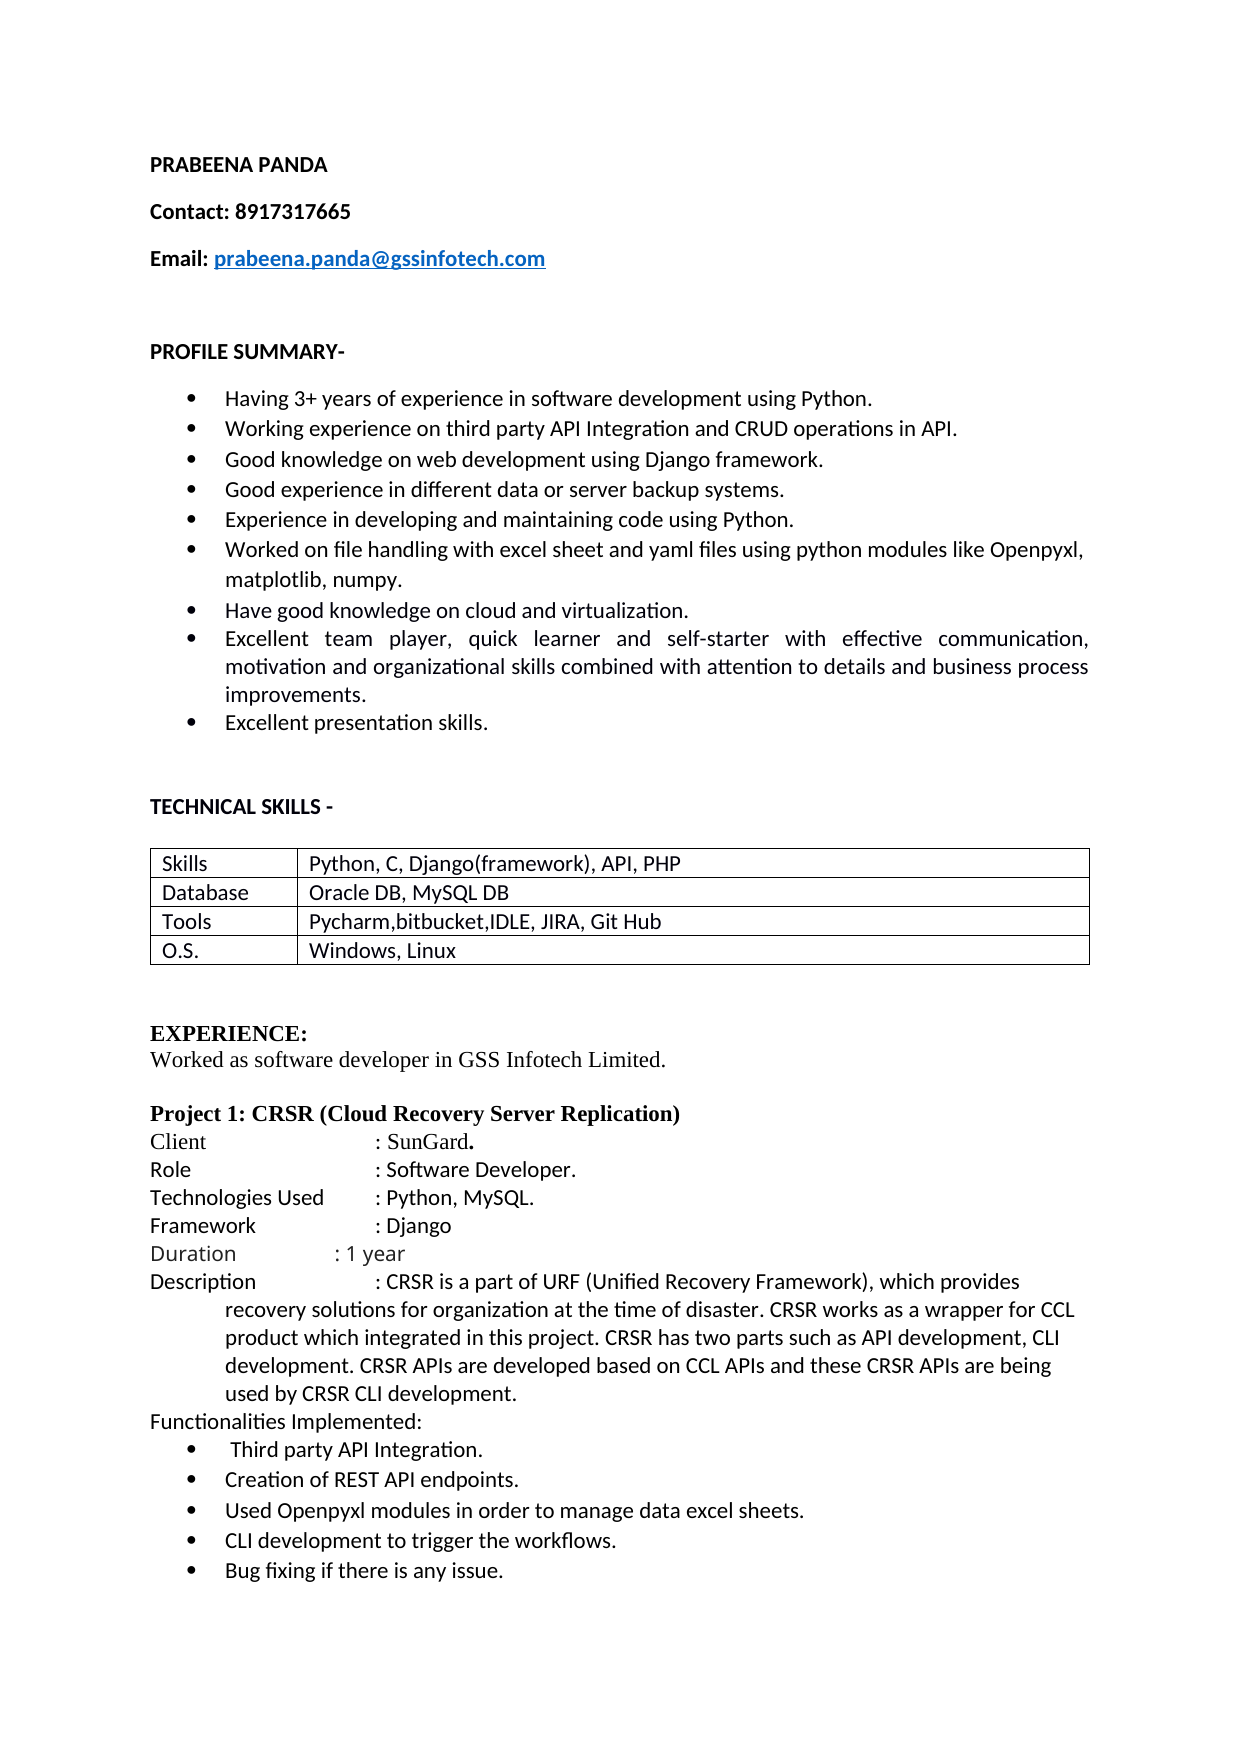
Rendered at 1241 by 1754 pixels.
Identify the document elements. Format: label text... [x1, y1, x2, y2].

table_header Python, C, Django(framework), API, PHP [298, 849, 1089, 877]
list Experience in developing and maintaining code using Python. [187, 505, 1090, 533]
table_cell Oracle DB, MySQL DB [298, 878, 1089, 906]
list Excellent presentation skills. [187, 708, 1090, 736]
table_cell O.S. [151, 936, 297, 964]
text Client : SunGard. [150, 1127, 1090, 1155]
table_cell Tools [151, 907, 297, 935]
list Used Openpyxl modules in order to manage data excel sheets. [187, 1496, 1090, 1524]
list Excellent team player, quick learner and self-starter with effective communication, motivation and organizational skills combined with attention to details and business process improvements. [187, 624, 1090, 708]
text Description : CRSR is a part of URF (Unified Recovery Framework), which provides recovery solutions for organization at the time of disaster. CRSR works as a wrapper for CCL product which integrated in this project. CRSR has two parts such as API development, CLI development. CRSR APIs are developed based on CCL APIs and these CRSR APIs are being used by CRSR CLI development. [150, 1267, 1090, 1407]
text EXPERIENCE: [150, 1020, 1090, 1046]
text Contact: 8917317665 [150, 197, 1090, 225]
text Worked as software developer in GSS Infotech Limited. [150, 1046, 1090, 1072]
text Framework : Django [150, 1211, 1090, 1239]
table_cell Pycharm,bitbucket,IDLE, JIRA, Git Hub [298, 907, 1089, 935]
list Good knowledge on web development using Django framework. [187, 445, 1090, 473]
list Third party API Integration. [187, 1435, 1090, 1463]
list CLI development to trigger the workflows. [187, 1526, 1090, 1554]
text TECHNICAL SKILLS - [150, 792, 1090, 820]
list Having 3+ years of experience in software development using Python. [187, 384, 1090, 412]
text PROFILE SUMMARY- [150, 337, 1090, 366]
list Worked on file handling with excel sheet and yaml files using python modules like Openpyxl, matplotlib, numpy. [187, 535, 1090, 594]
text PRABEENA PANDA [150, 150, 1090, 178]
table_cell Windows, Linux [298, 936, 1089, 964]
list Good experience in different data or server backup systems. [187, 475, 1090, 503]
text Technologies Used : Python, MySQL. [150, 1183, 1090, 1211]
list Have good knowledge on cloud and virtualization. [187, 596, 1090, 624]
text Email: prabeena.panda@gssinfotech.com [150, 244, 1090, 272]
list Bug fixing if there is any issue. [187, 1556, 1090, 1584]
text Duration : 1 year [150, 1239, 1090, 1267]
table_cell Database [151, 878, 297, 906]
text Role : Software Developer. [150, 1155, 1090, 1183]
text Project 1: CRSR (Cloud Recovery Server Replication) [150, 1100, 1090, 1127]
list Working experience on third party API Integration and CRUD operations in API. [187, 414, 1090, 443]
table_header Skills [151, 849, 297, 877]
text Functionalities Implemented: [150, 1407, 1090, 1435]
list Creation of REST API endpoints. [187, 1466, 1090, 1494]
